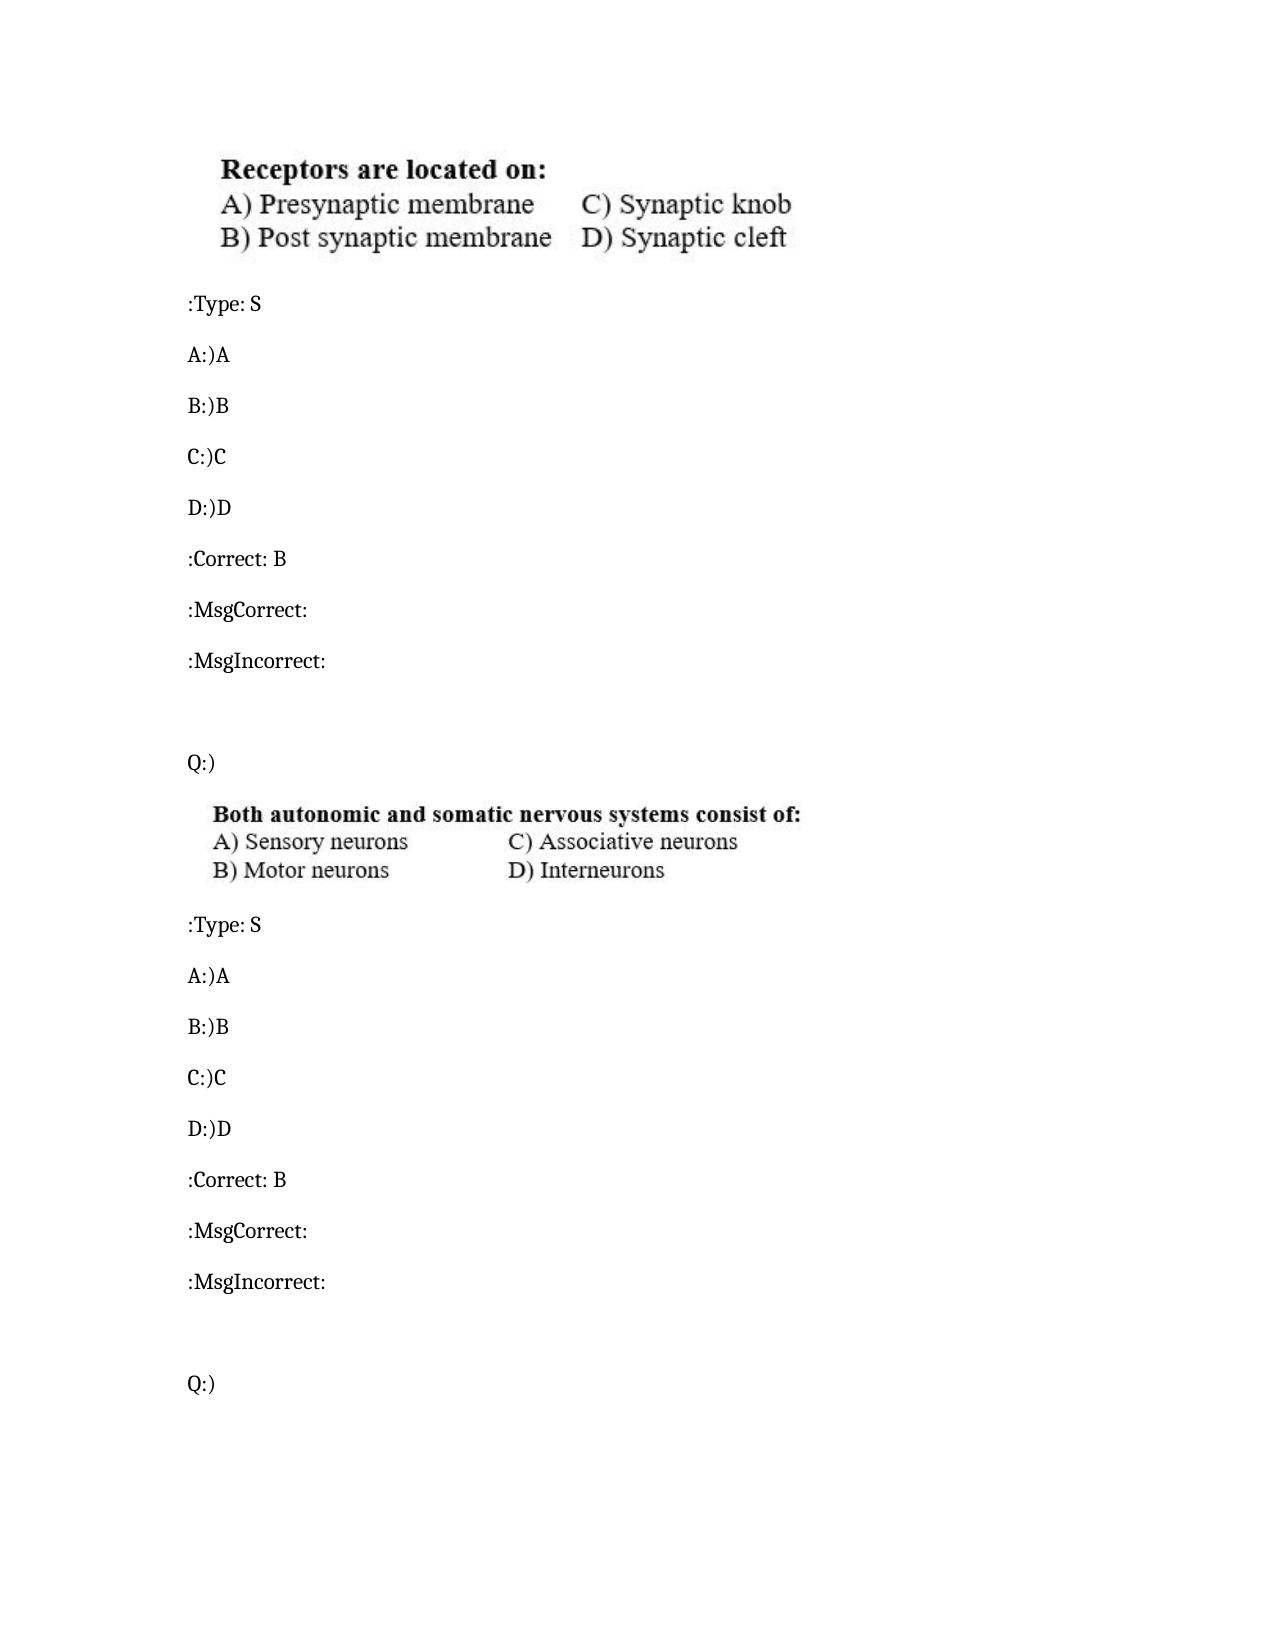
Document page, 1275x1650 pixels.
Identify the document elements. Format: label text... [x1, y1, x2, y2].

text A:)A [187, 342, 1087, 368]
text :MsgCorrect: [187, 597, 1087, 623]
text :MsgIncorrect: [187, 1269, 1087, 1295]
text :MsgIncorrect: [187, 648, 1087, 674]
text C:)C [187, 1065, 1087, 1091]
text :MsgCorrect: [187, 1218, 1087, 1244]
picture [206, 801, 807, 887]
text D:)D [187, 1116, 1087, 1142]
text C:)C [187, 444, 1087, 470]
text :Type: S [187, 291, 1087, 317]
picture [206, 150, 807, 266]
text :Correct: B [187, 1167, 1087, 1193]
text D:)D [187, 495, 1087, 521]
text Q:) [187, 750, 1087, 776]
text Q:) [187, 1371, 1087, 1397]
text B:)B [187, 1014, 1087, 1040]
text A:)A [187, 963, 1087, 989]
text B:)B [187, 393, 1087, 419]
text :Correct: B [187, 546, 1087, 572]
text :Type: S [187, 912, 1087, 938]
